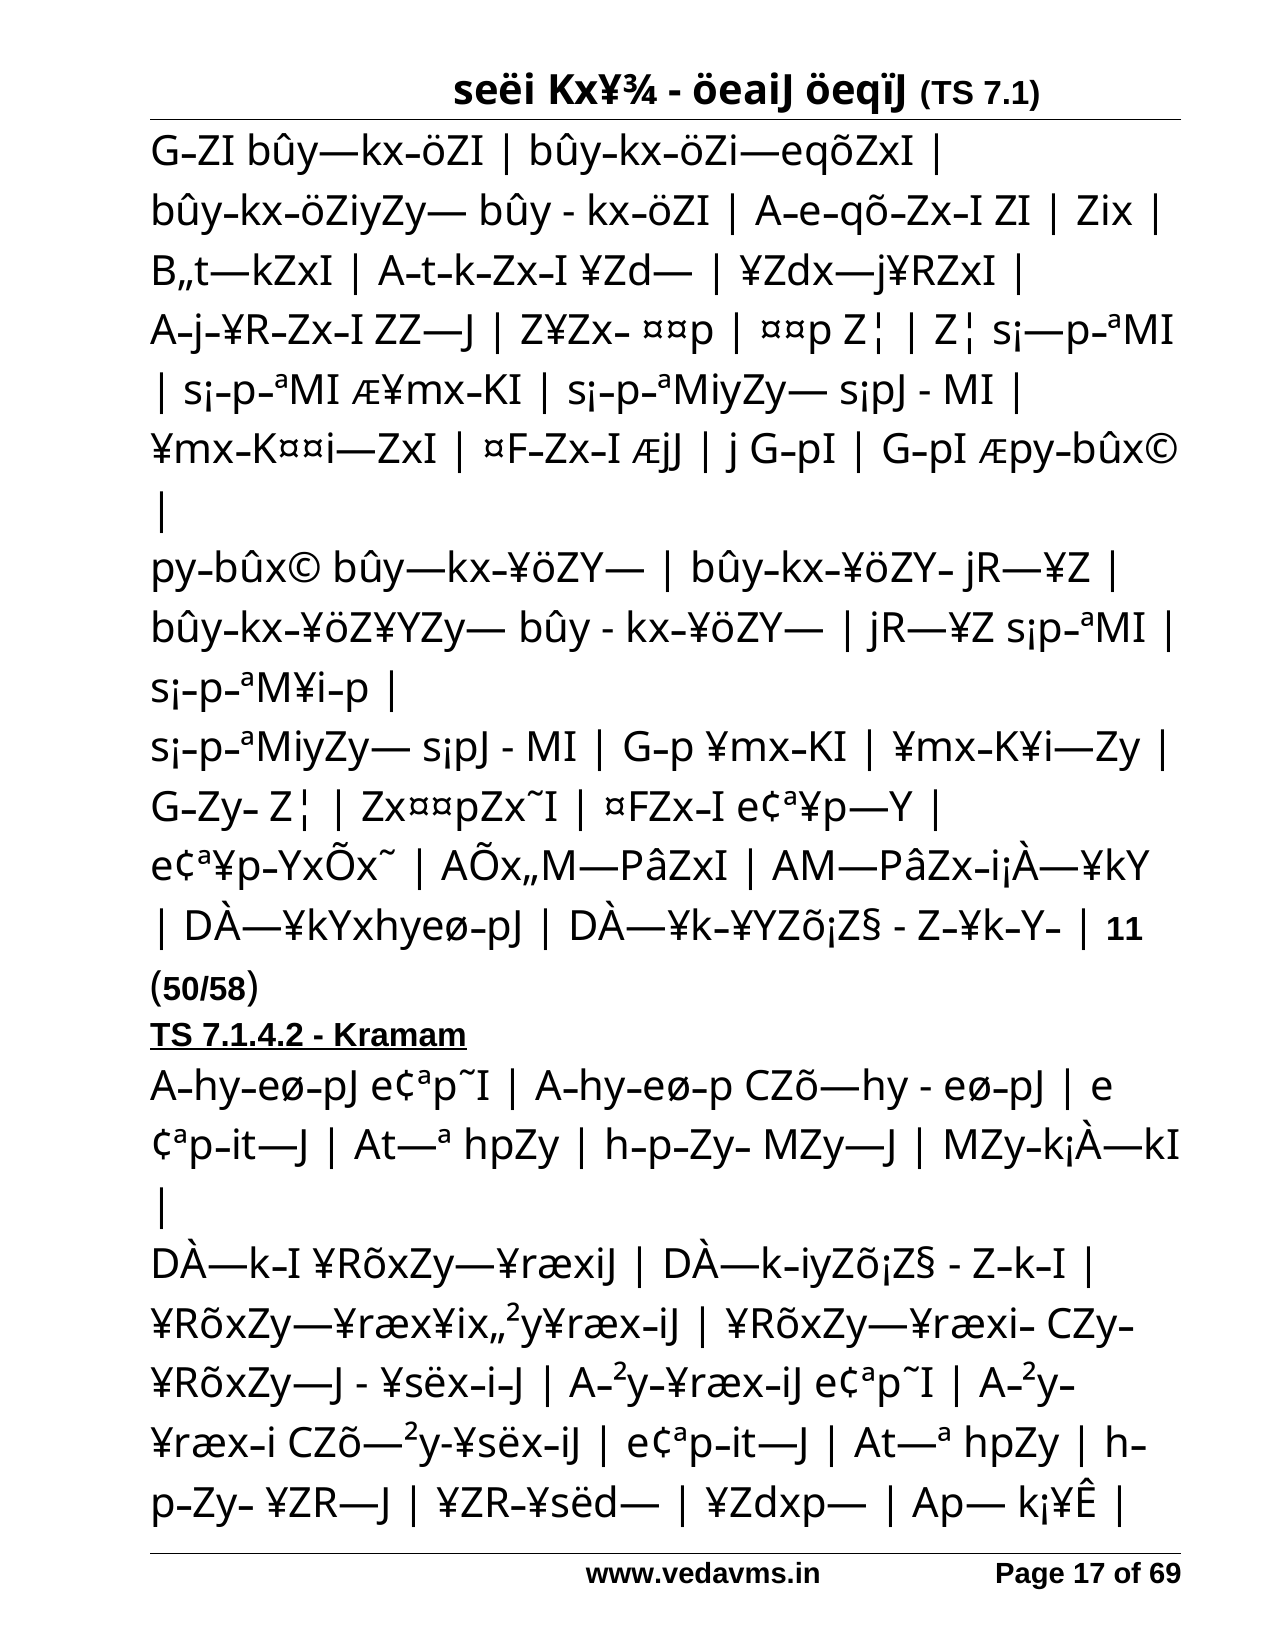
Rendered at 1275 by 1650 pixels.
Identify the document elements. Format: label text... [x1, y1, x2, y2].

text DÀ—k–I ¥RõxZy—¥ræxiJ | DÀ—k–iyZõ¡Z§ - Z–k–I | [150, 1353, 1181, 1410]
text G–ZI bûy—kx–öZI | bûy–kx–öZi—eqõZxI | [150, 240, 1181, 297]
text e¢ª¥p–YxÕx˜ | AÕx„M—PâZxI | AM—PâZx–i¡À—¥kY | DÀ—¥kYxhyeø–pJ | DÀ—¥k–¥YZõ¡Z§ - Z–¥k–Y– | 11 (50/58) [150, 955, 1181, 1131]
text A–j–¥R–Zx–I ZZ—J | Z¥Zx– ¤¤p | ¤¤p Z¦ | Z¦ s¡—p–ªMI | s¡–p–ªMI Æ¥mx–KI | s¡–p–ªMiyZy— s¡pJ - MI | [150, 419, 1181, 536]
text bûy–kx–öZiyZy— bûy - kx–öZI | A–e–qõ–Zx–I ZI | Zix | [150, 300, 1181, 357]
text TS 7.1.4.2 - Kramam [150, 1134, 1150, 1173]
text py–bûx© bûy—kx–¥öZY— | bûy–kx–¥öZY– jR—¥Z | bûy–kx–¥öZ¥YZy— bûy - kx–¥öZY— | jR—¥Z s¡p–ªMI | s¡–p–ªM¥i–p | [150, 657, 1181, 833]
text A–hy–eø–pJ e¢ªp˜I | A–hy–eø–p CZõ—hy - eø–pJ | e¢ªp–it—J | At—ª hpZy | h–p–Zy– MZy—J | MZy–k¡À—kI | [150, 1174, 1181, 1350]
text s¡–p–ªMiyZy— s¡pJ - MI | G–p ¥mx–KI | ¥mx–K¥i—Zy | [150, 836, 1181, 893]
text s¡–p–ªMI | s¡–p–ªMI Æ¥mx–KI | s¡–p–ªMiyZy— s¡pJ - MI | ¥mx–Kiy—jxp | C–jx–¥pZy— | CZy– Z¦ | Zx¥p–ZI | [150, 121, 1181, 238]
text ¥RõxZy—¥ræx¥ix„²y¥ræx–iJ | ¥RõxZy—¥ræxi– CZy– [150, 1413, 1181, 1469]
text G–Zy– Z¦ | Zx¤¤pZx˜I | ¤FZx–I e¢ª¥p—Y | [150, 896, 1181, 953]
text ¥mx–K¤¤i—ZxI | ¤F–Zx–I ÆjJ | j G–pI | G–pI Æpy–bûx© | [150, 538, 1181, 655]
text B„t—kZxI | A–t–k–Zx–I ¥Zd— | ¥Zdx—j¥RZxI | [150, 359, 1181, 416]
